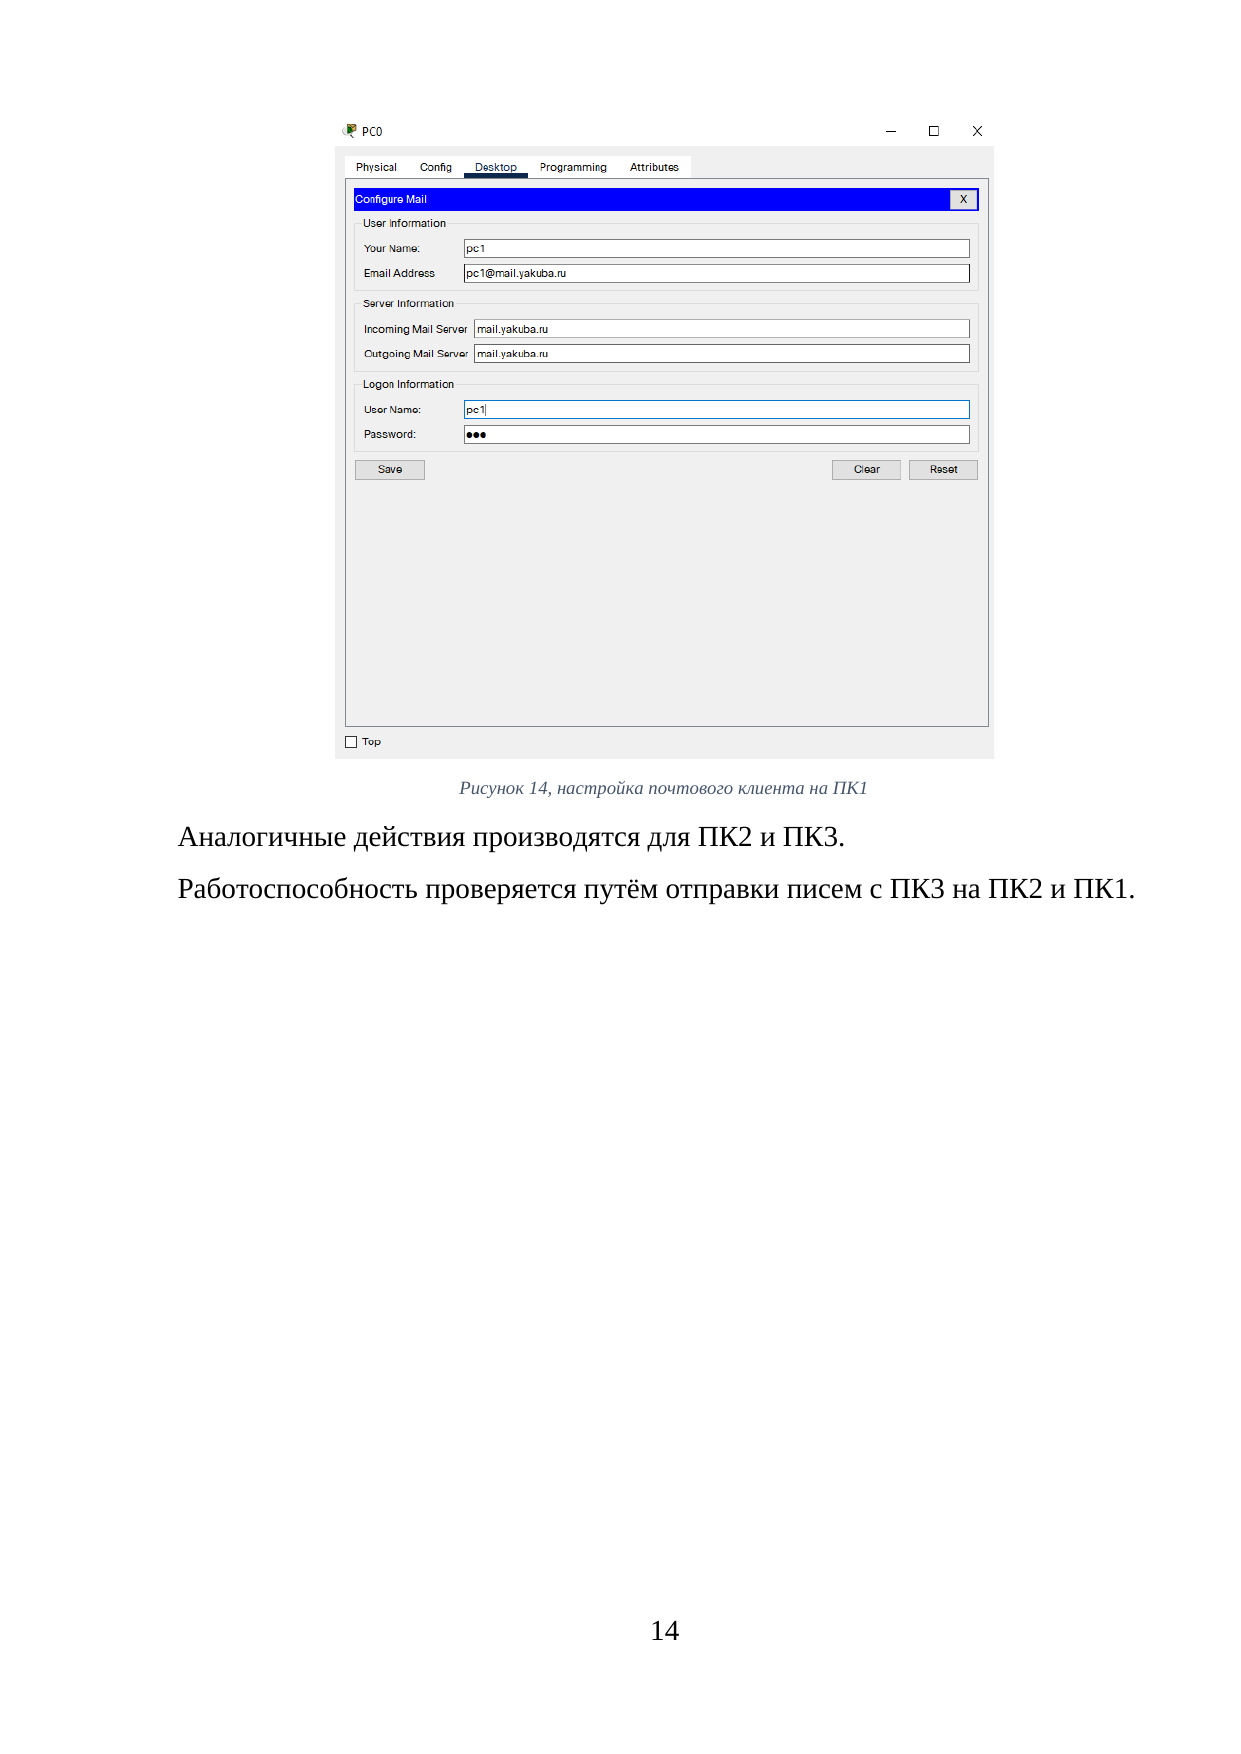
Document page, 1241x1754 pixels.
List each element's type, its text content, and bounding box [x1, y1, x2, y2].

picture [334, 118, 995, 759]
text Работоспособность проверяется путём отправки писем с ПК3 на ПК2 и ПК1. [177, 871, 1152, 905]
text Аналогичные действия производятся для ПК2 и ПК3. [177, 819, 1152, 853]
